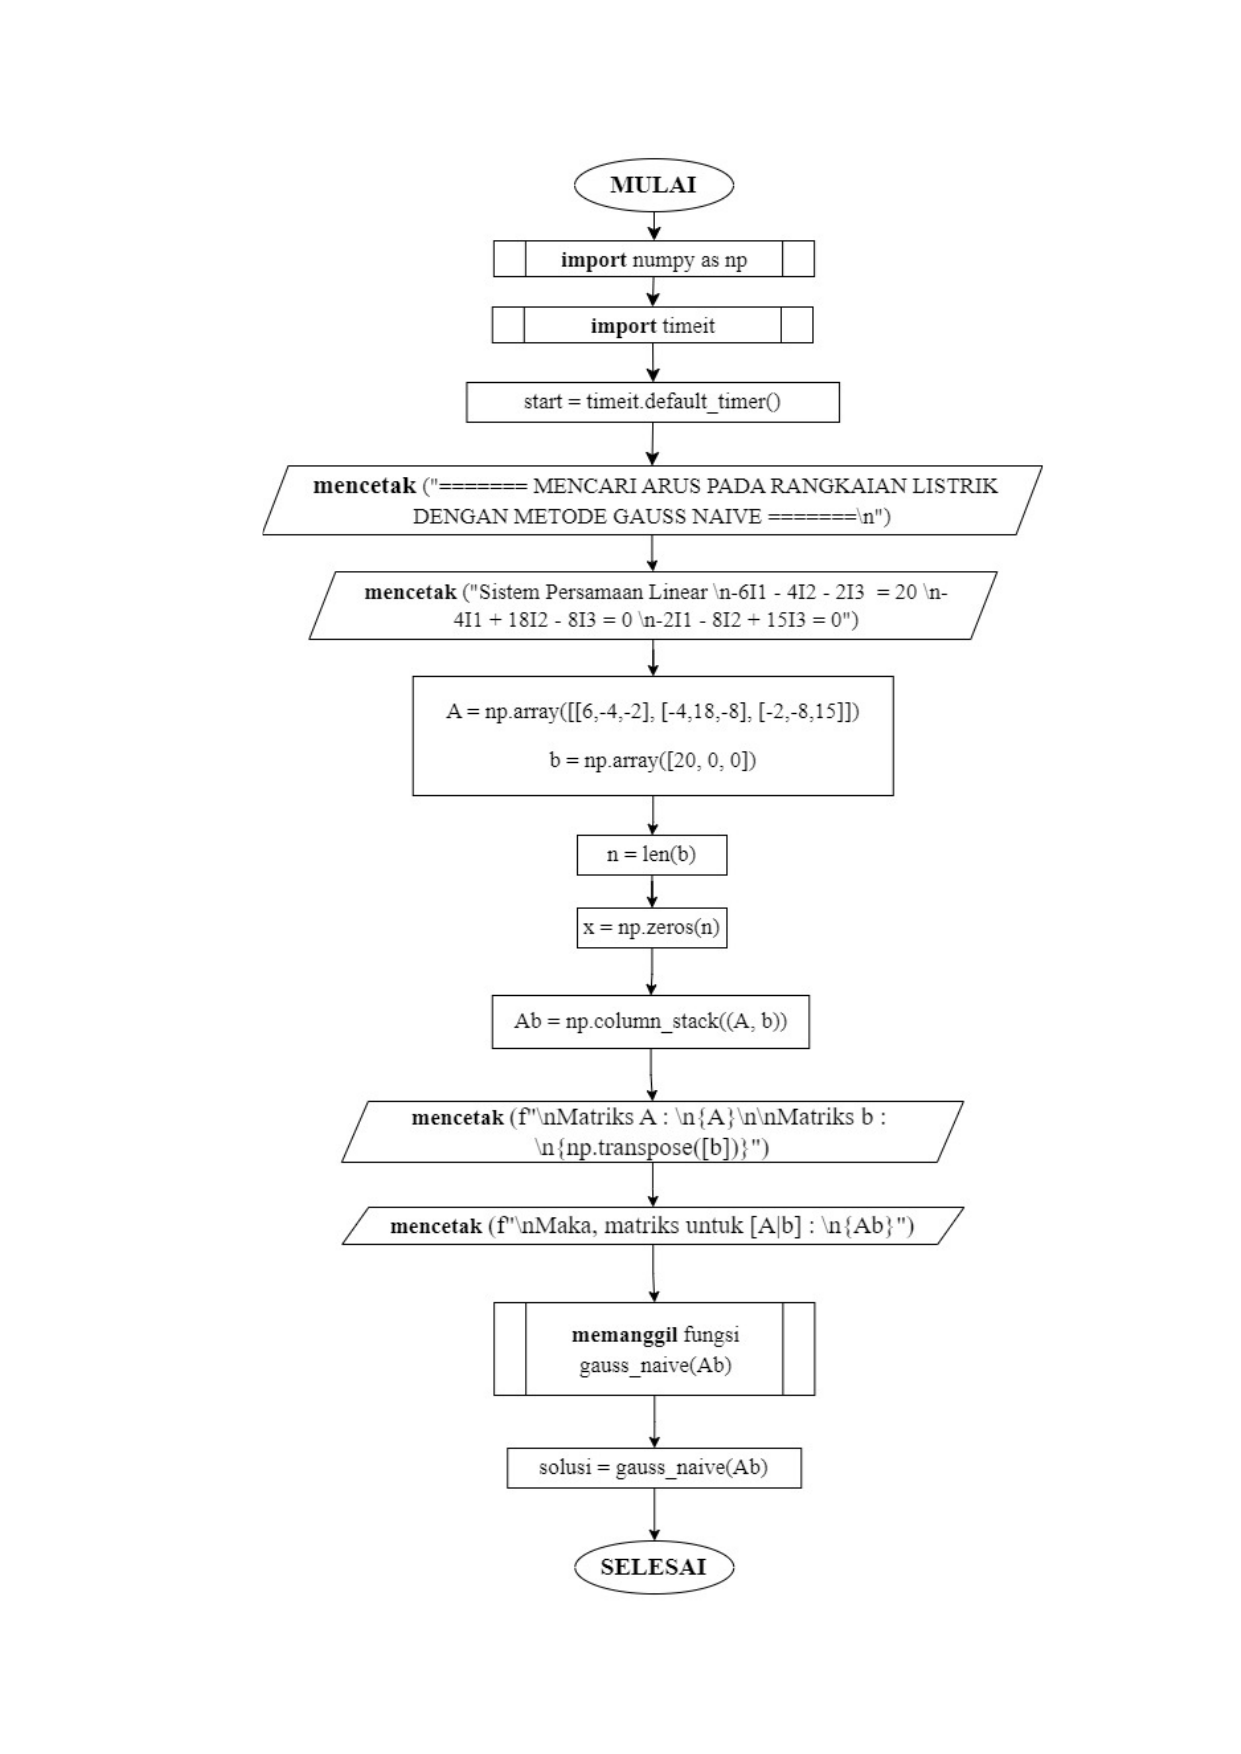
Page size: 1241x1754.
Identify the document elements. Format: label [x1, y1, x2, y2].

picture [262, 150, 1044, 1604]
